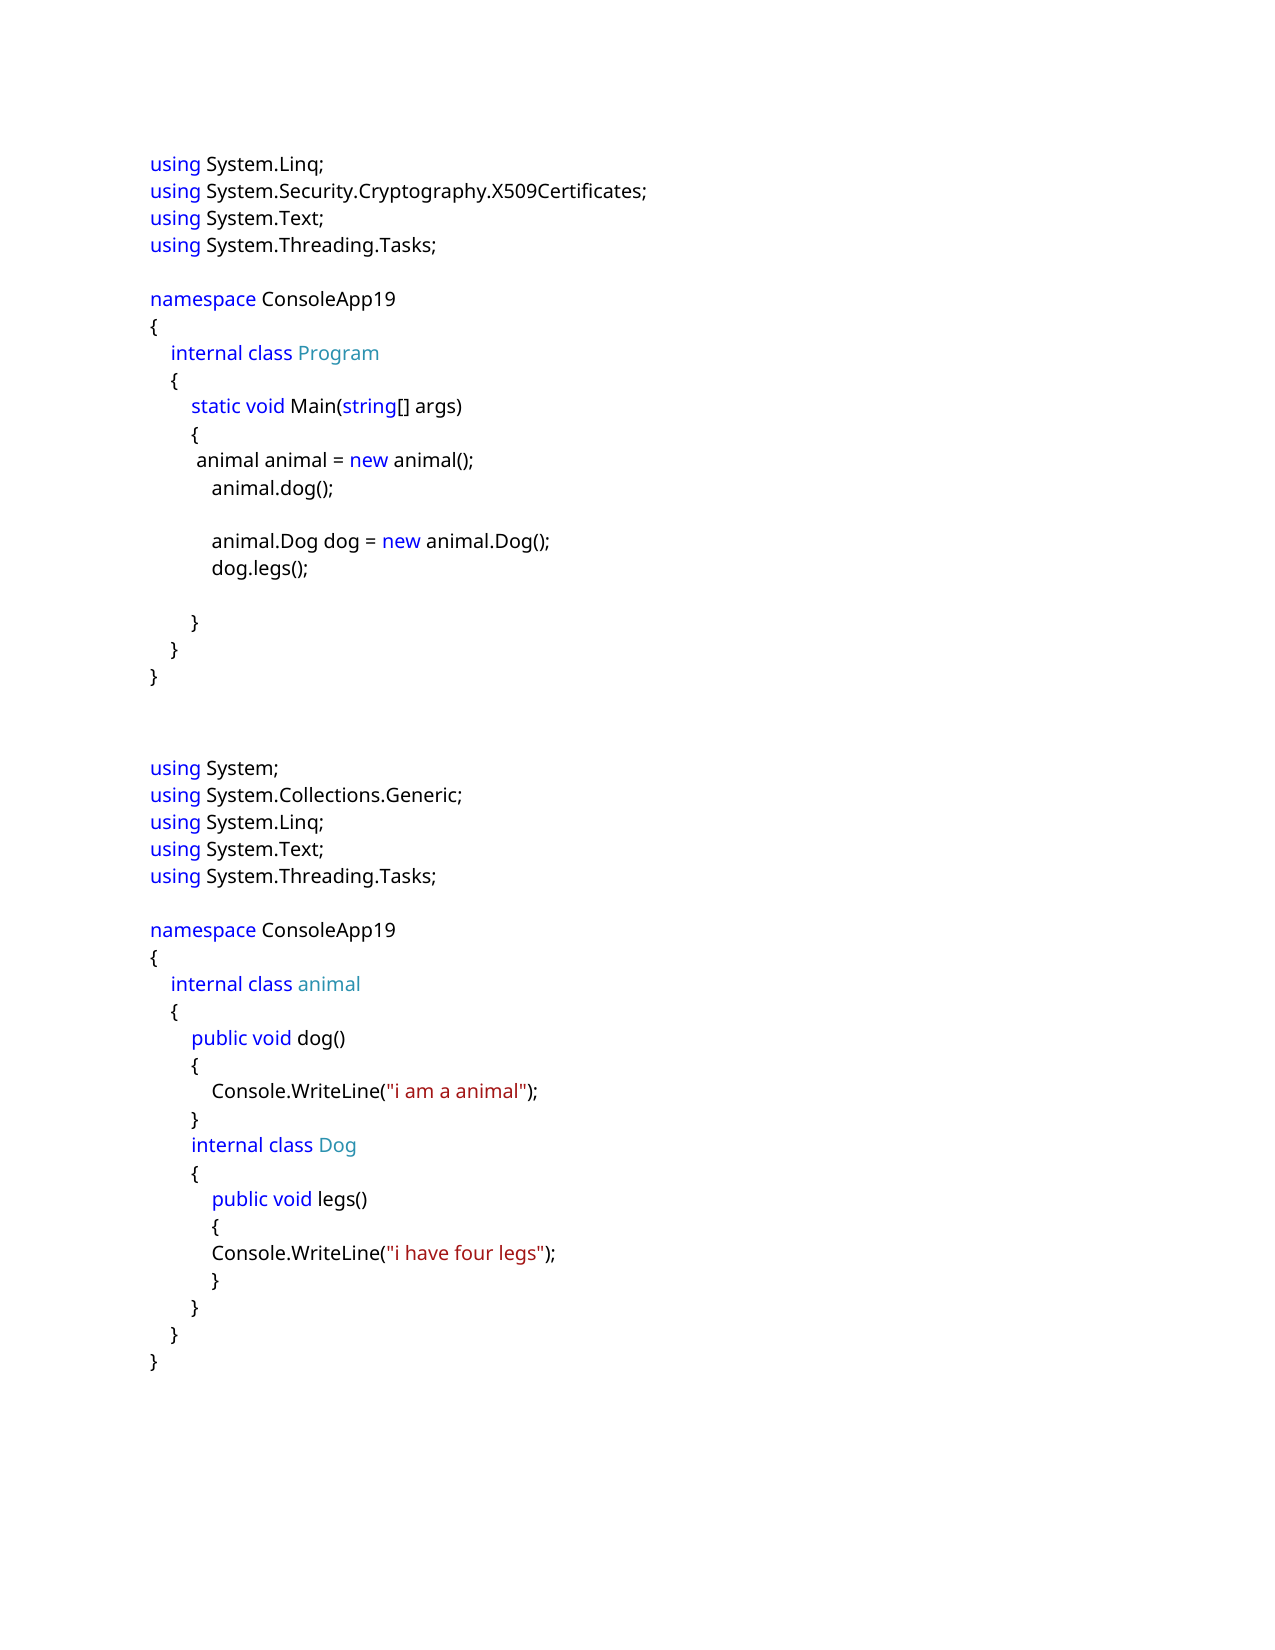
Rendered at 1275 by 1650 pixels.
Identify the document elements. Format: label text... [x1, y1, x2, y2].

text { [150, 1159, 1125, 1186]
text internal class Dog [150, 1132, 1125, 1159]
text } [150, 1294, 1125, 1321]
text namespace ConsoleApp19 [150, 916, 1125, 943]
text { [150, 943, 1125, 970]
text { [150, 1213, 1125, 1240]
text } [150, 663, 1125, 689]
text } [150, 1267, 1125, 1294]
text using System.Text; [150, 835, 1125, 862]
text public void dog() [150, 1024, 1125, 1051]
text using System.Threading.Tasks; [150, 862, 1125, 889]
text using System.Security.Cryptography.X509Certificates; [150, 177, 1125, 204]
text dog.legs(); [150, 555, 1125, 582]
text internal class Program [150, 339, 1125, 366]
text internal class animal [150, 970, 1125, 997]
text animal animal = new animal(); [150, 447, 1125, 474]
text { [150, 312, 1125, 339]
text namespace ConsoleApp19 [150, 285, 1125, 312]
text } [150, 1105, 1125, 1132]
text using System; [150, 754, 1125, 781]
text using System.Linq; [150, 808, 1125, 835]
text Console.WriteLine("i have four legs"); [150, 1240, 1125, 1267]
text using System.Threading.Tasks; [150, 231, 1125, 258]
text static void Main(string[] args) [150, 393, 1125, 420]
text using System.Collections.Generic; [150, 781, 1125, 808]
text public void legs() [150, 1186, 1125, 1213]
text } [150, 636, 1125, 663]
text using System.Linq; [150, 150, 1125, 177]
text { [150, 1051, 1125, 1078]
text using System.Text; [150, 204, 1125, 231]
text animal.dog(); [150, 474, 1125, 501]
text } [150, 1321, 1125, 1348]
text { [150, 366, 1125, 393]
text } [150, 1348, 1125, 1374]
text { [150, 420, 1125, 447]
text { [150, 997, 1125, 1024]
text animal.Dog dog = new animal.Dog(); [150, 528, 1125, 555]
text Console.WriteLine("i am a animal"); [150, 1078, 1125, 1105]
text } [150, 609, 1125, 636]
